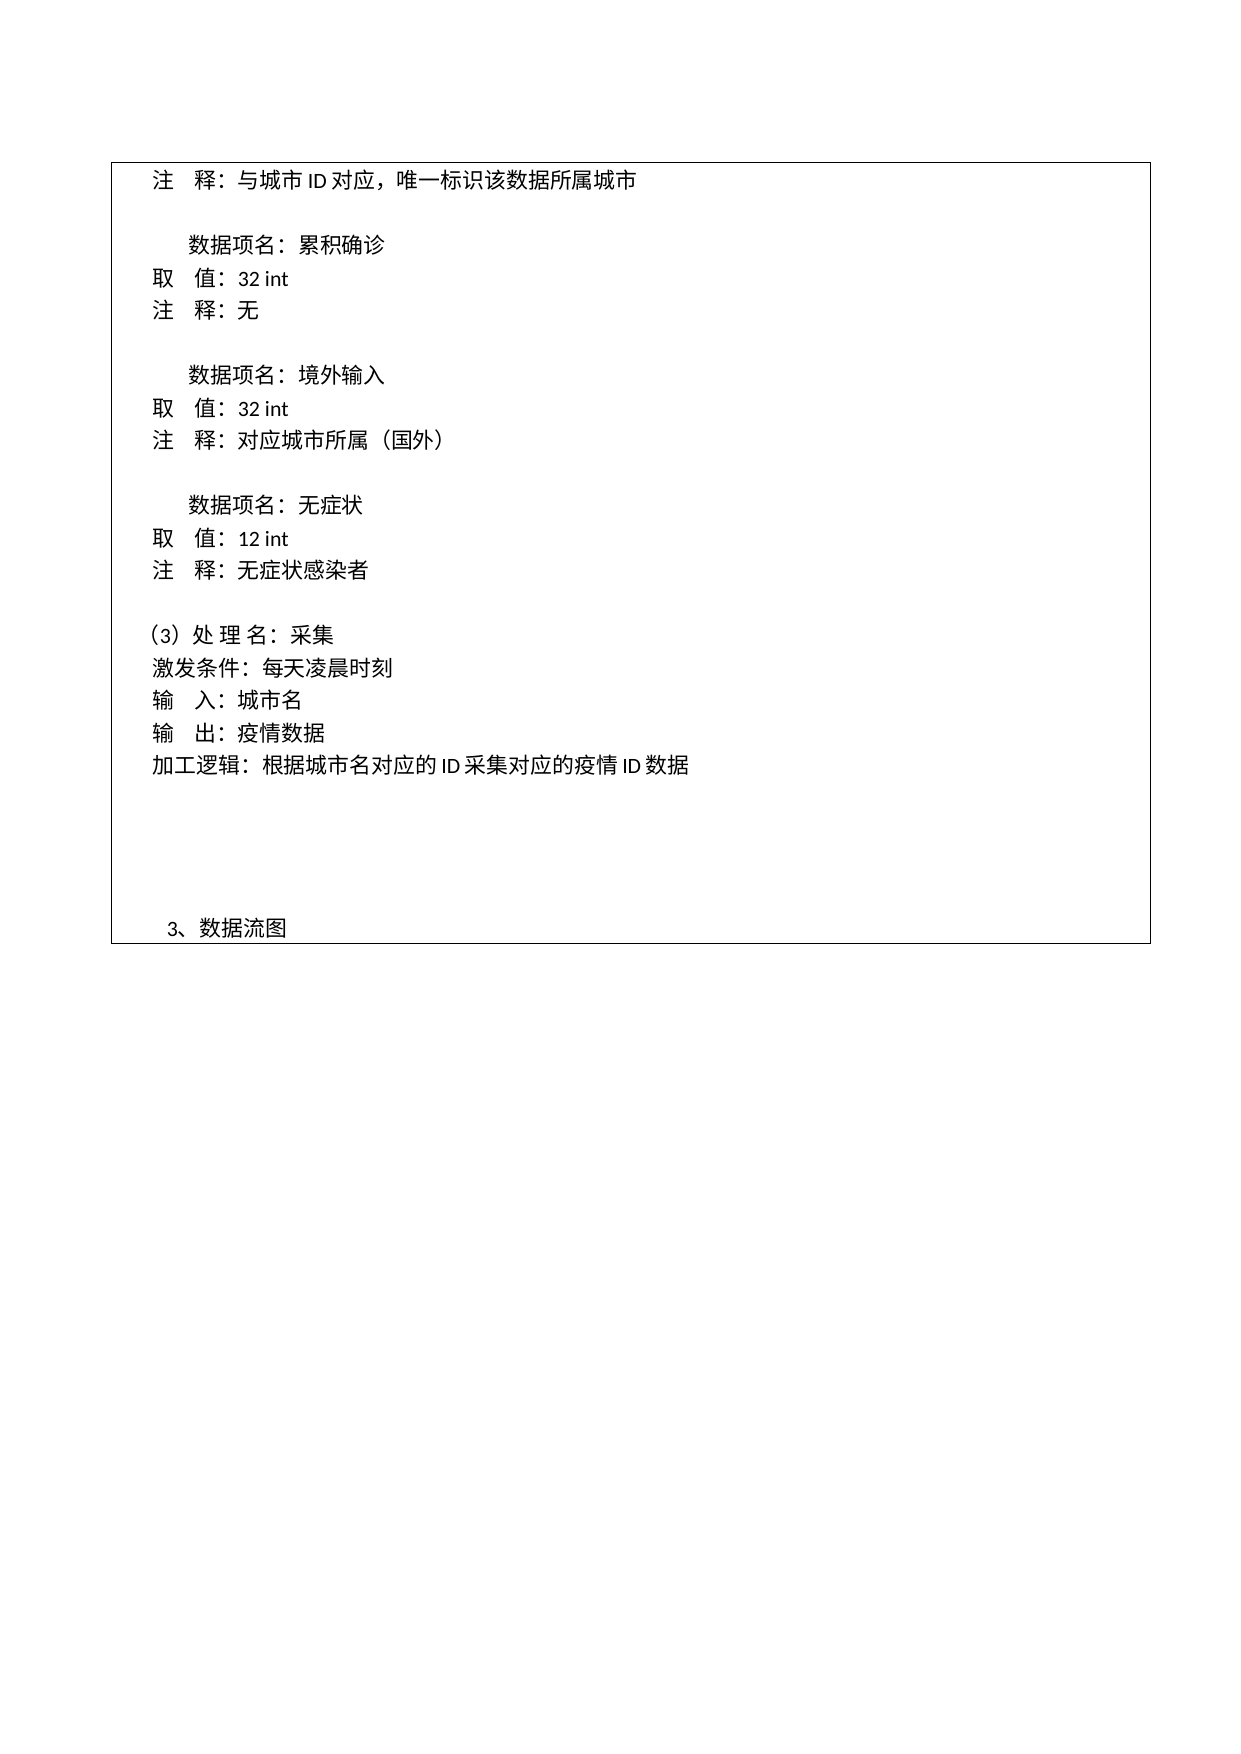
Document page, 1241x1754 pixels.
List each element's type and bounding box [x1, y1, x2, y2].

table_cell [112, 163, 1150, 943]
